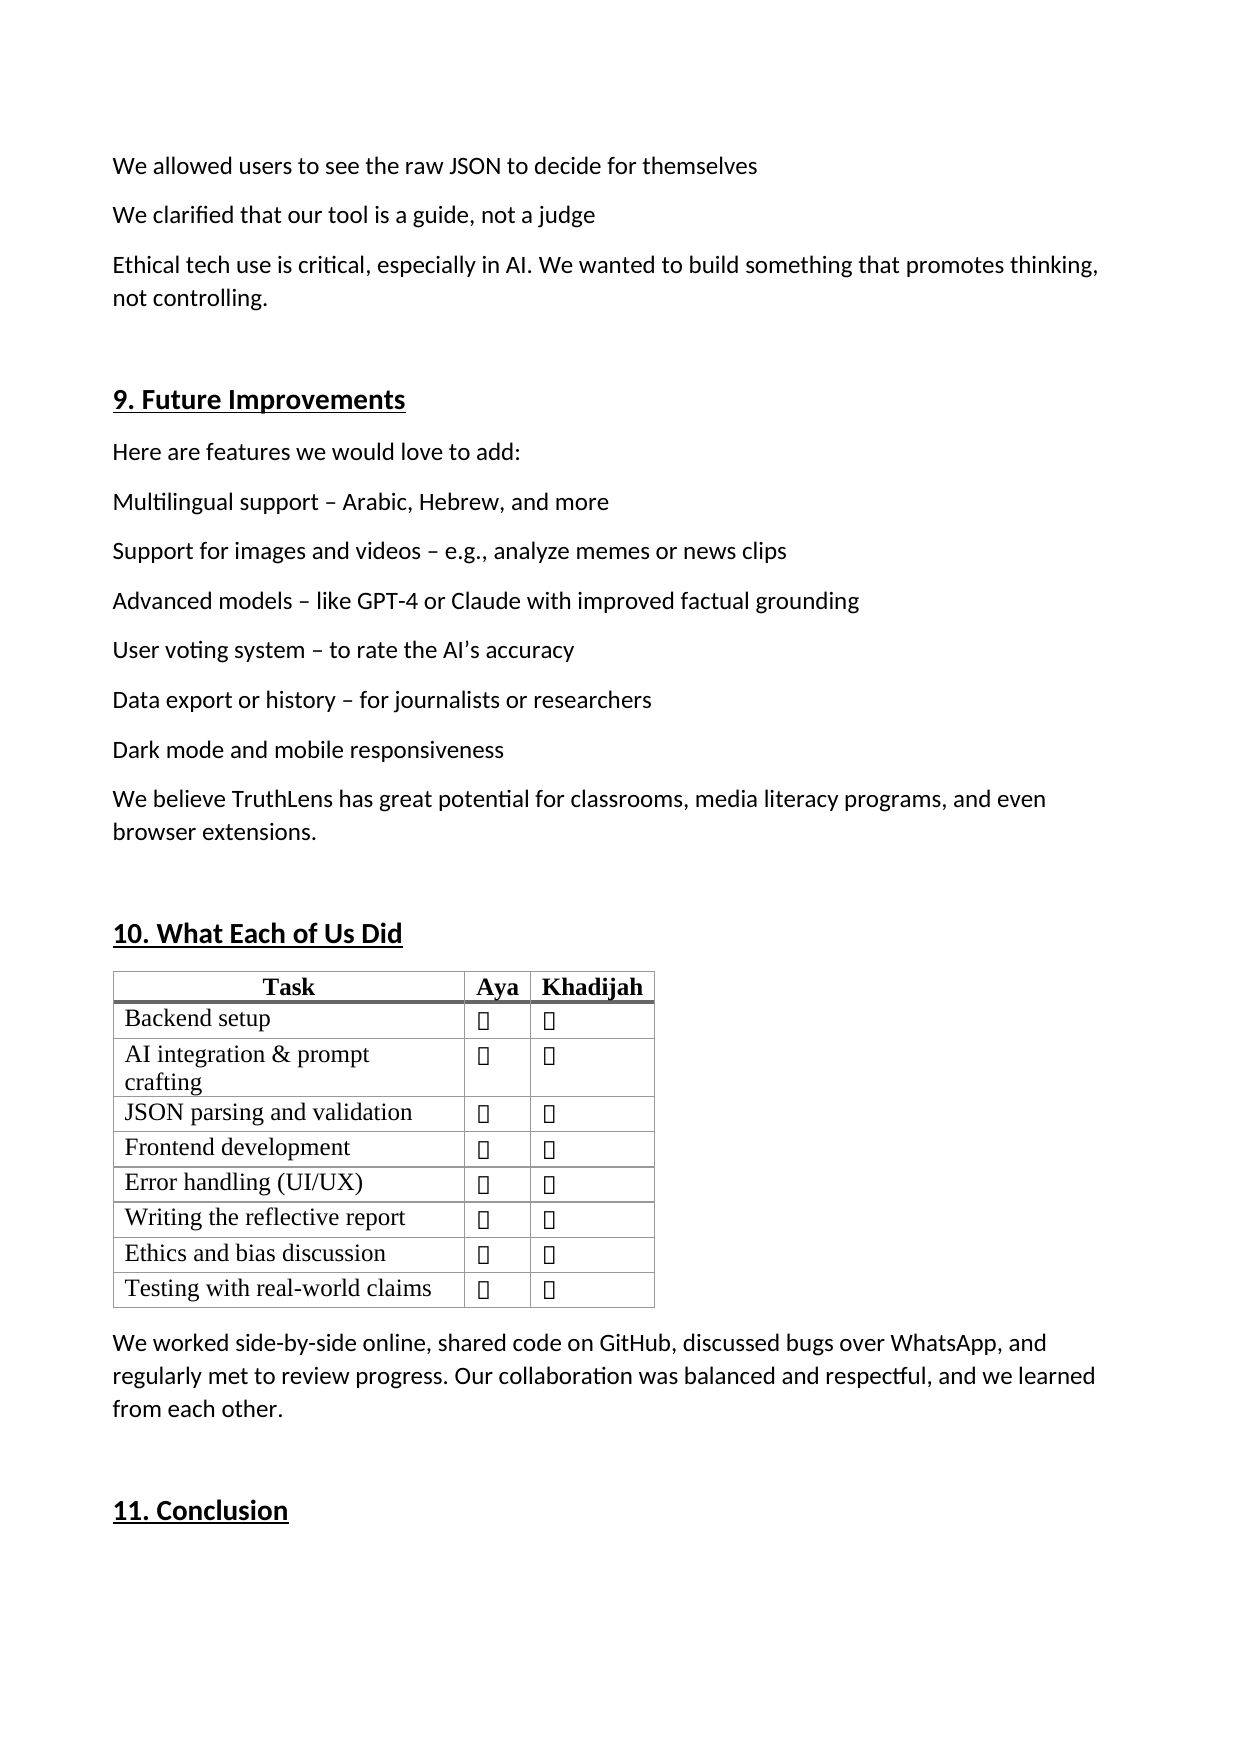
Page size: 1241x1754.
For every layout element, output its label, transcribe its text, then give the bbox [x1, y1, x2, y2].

text 10. What Each of Us Did [112, 916, 1128, 951]
table_cell ❌ [465, 1132, 530, 1166]
table_cell ✅ [531, 1168, 654, 1201]
table_cell ❌ [531, 1097, 654, 1131]
table_cell Backend setup [114, 1004, 464, 1038]
table_cell ✅ [465, 1039, 530, 1096]
table_cell ✅ [531, 1238, 654, 1272]
table_cell Ethics and bias discussion [114, 1238, 464, 1272]
table_cell JSON parsing and validation [114, 1097, 464, 1131]
table_cell ✅ [465, 1273, 530, 1307]
text We worked side-by-side online, shared code on GitHub, discussed bugs over WhatsApp, and regularly met to review progress. Our collaboration was balanced and respectful, and we learned from each other. [112, 1327, 1128, 1423]
table_header Khadijah [531, 972, 654, 1000]
text Support for images and videos – e.g., analyze memes or news clips [112, 536, 1128, 566]
text We allowed users to see the raw JSON to decide for themselves [112, 150, 1128, 181]
table_cell ✅ [465, 1097, 530, 1131]
text 11. Conclusion [112, 1492, 1128, 1528]
table_cell Testing with real-world claims [114, 1273, 464, 1307]
table_header Task [114, 972, 464, 1000]
text Dark mode and mobile responsiveness [112, 734, 1128, 764]
table_cell Error handling (UI/UX) [114, 1168, 464, 1201]
table_cell AI integration & prompt crafting [114, 1039, 464, 1096]
text 9. Future Improvements [112, 381, 1128, 417]
table_cell ✅ [465, 1203, 530, 1237]
text We believe TruthLens has great potential for classrooms, media literacy programs, and even browser extensions. [112, 783, 1128, 847]
text Multilingual support – Arabic, Hebrew, and more [112, 486, 1128, 516]
text Ethical tech use is critical, especially in AI. We wanted to build something that promotes thinking, not controlling. [112, 249, 1128, 313]
table_cell ✅ [465, 1238, 530, 1272]
text Advanced models – like GPT-4 or Claude with improved factual grounding [112, 585, 1128, 616]
text Data export or history – for journalists or researchers [112, 684, 1128, 715]
text Here are features we would love to add: [112, 436, 1128, 467]
table_cell ✅ [531, 1039, 654, 1096]
table_cell Writing the reflective report [114, 1203, 464, 1237]
table_header Aya [465, 972, 530, 1000]
text User voting system – to rate the AI’s accuracy [112, 635, 1128, 665]
table_cell ✅ [465, 1004, 530, 1038]
table_cell ❌ [465, 1168, 530, 1201]
table_cell ✅ [531, 1203, 654, 1237]
table_cell ❌ [531, 1004, 654, 1038]
text We clarified that our tool is a guide, not a judge [112, 199, 1128, 230]
table_cell ✅ [531, 1273, 654, 1307]
table_cell Frontend development [114, 1132, 464, 1166]
table_cell ✅ [531, 1132, 654, 1166]
